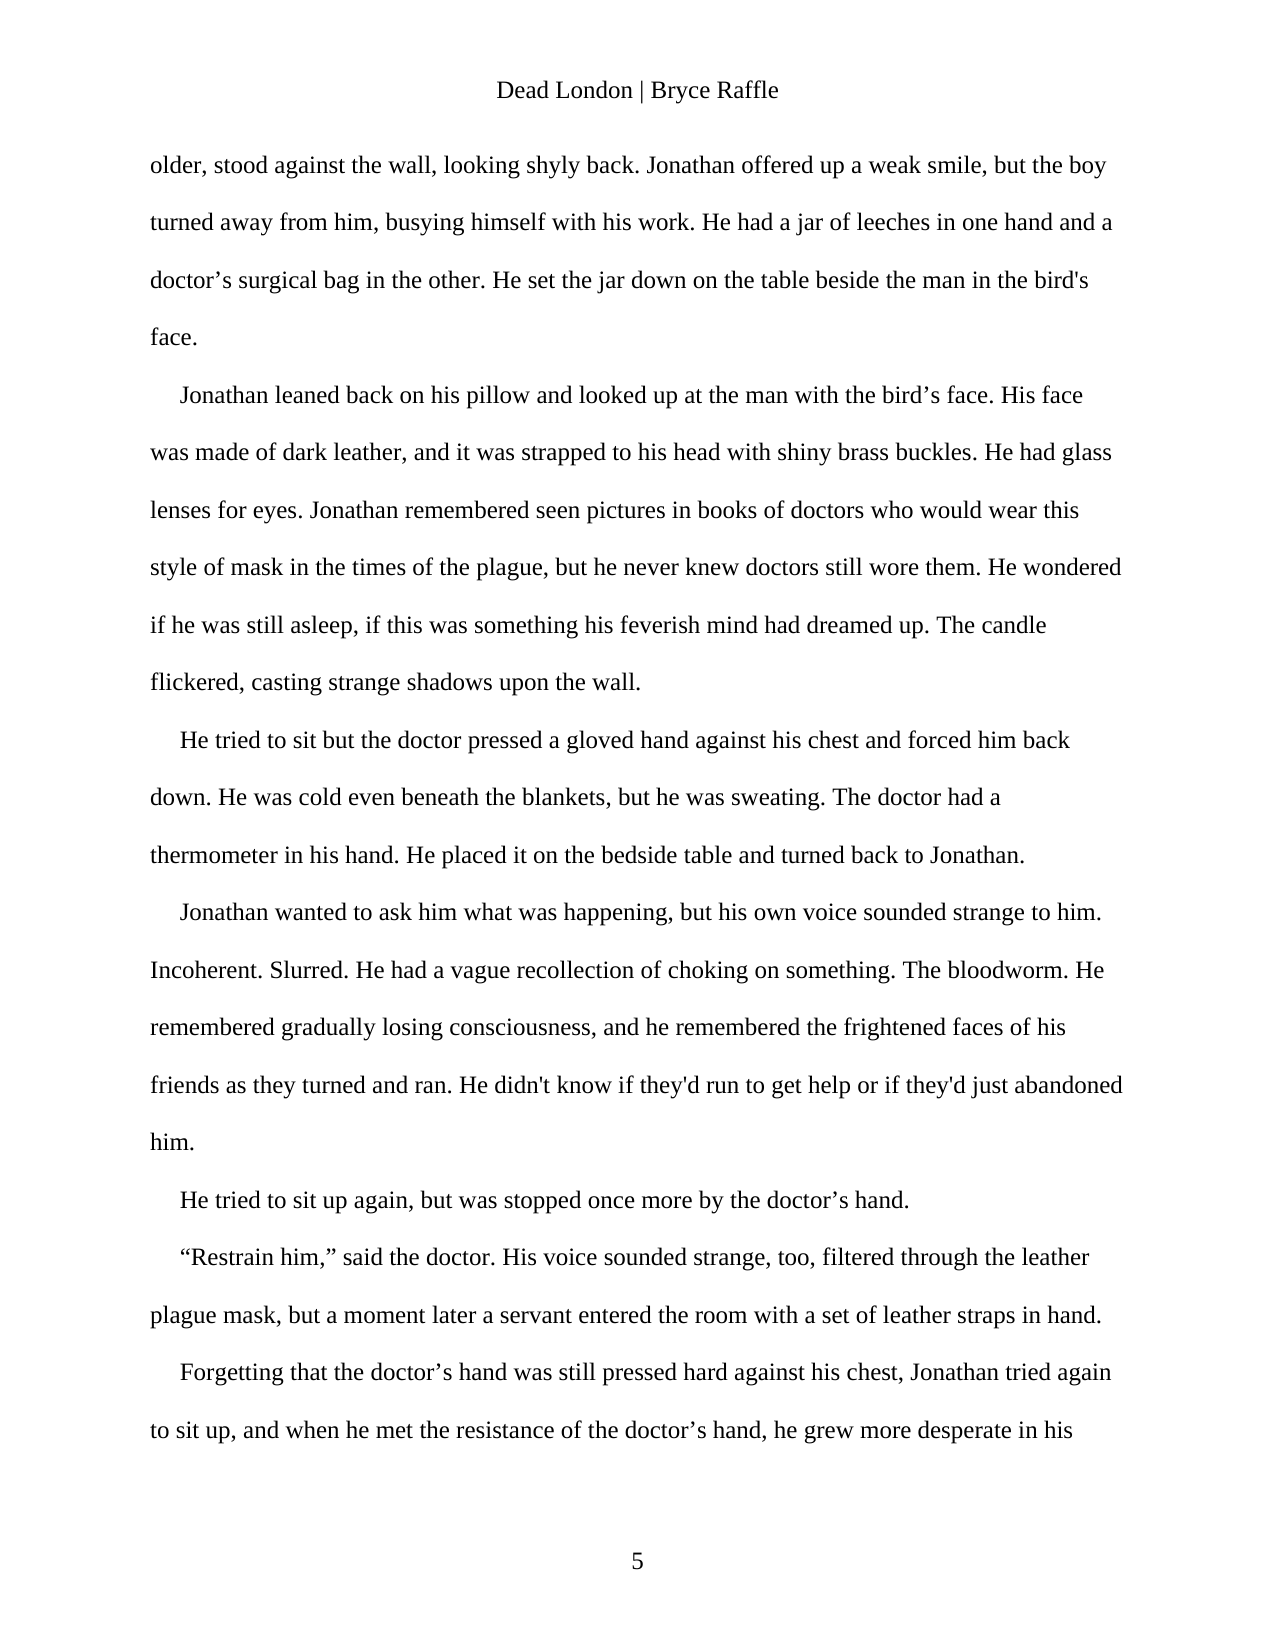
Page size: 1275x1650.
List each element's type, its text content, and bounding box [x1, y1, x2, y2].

text “Restrain him,” said the doctor. His voice sounded strange, too, filtered through the leather plague mask, but a moment later a servant entered the room with a set of leather straps in hand. [150, 1242, 1125, 1329]
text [150, 1357, 1125, 1444]
text He tried to sit up again, but was stopped once more by the doctor’s hand. [150, 1185, 1125, 1214]
text Jonathan leaned back on his pillow and looked up at the man with the bird’s face. His face was made of dark leather, and it was strapped to his head with shiny brass buckles. He had glass lenses for eyes. Jonathan remembered seen pictures in books of doctors who would wear this style of mask in the times of the plague, but he never knew doctors still wore them. He wondered if he was still asleep, if this was something his feverish mind had dreamed up. The candle flickered, casting strange shadows upon the wall. [150, 380, 1125, 696]
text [150, 150, 1125, 351]
text He tried to sit but the doctor pressed a gloved hand against his chest and forced him back down. He was cold even beneath the blankets, but he was sweating. The doctor had a thermometer in his hand. He placed it on the bedside table and turned back to Jonathan. [150, 725, 1125, 869]
text Jonathan wanted to ask him what was happening, but his own voice sounded strange to him. Incoherent. Slurred. He had a vague recollection of choking on something. The bloodworm. He remembered gradually losing consciousness, and he remembered the frightened faces of his friends as they turned and ran. He didn't know if they'd run to get help or if they'd just abandoned him. [150, 897, 1125, 1156]
